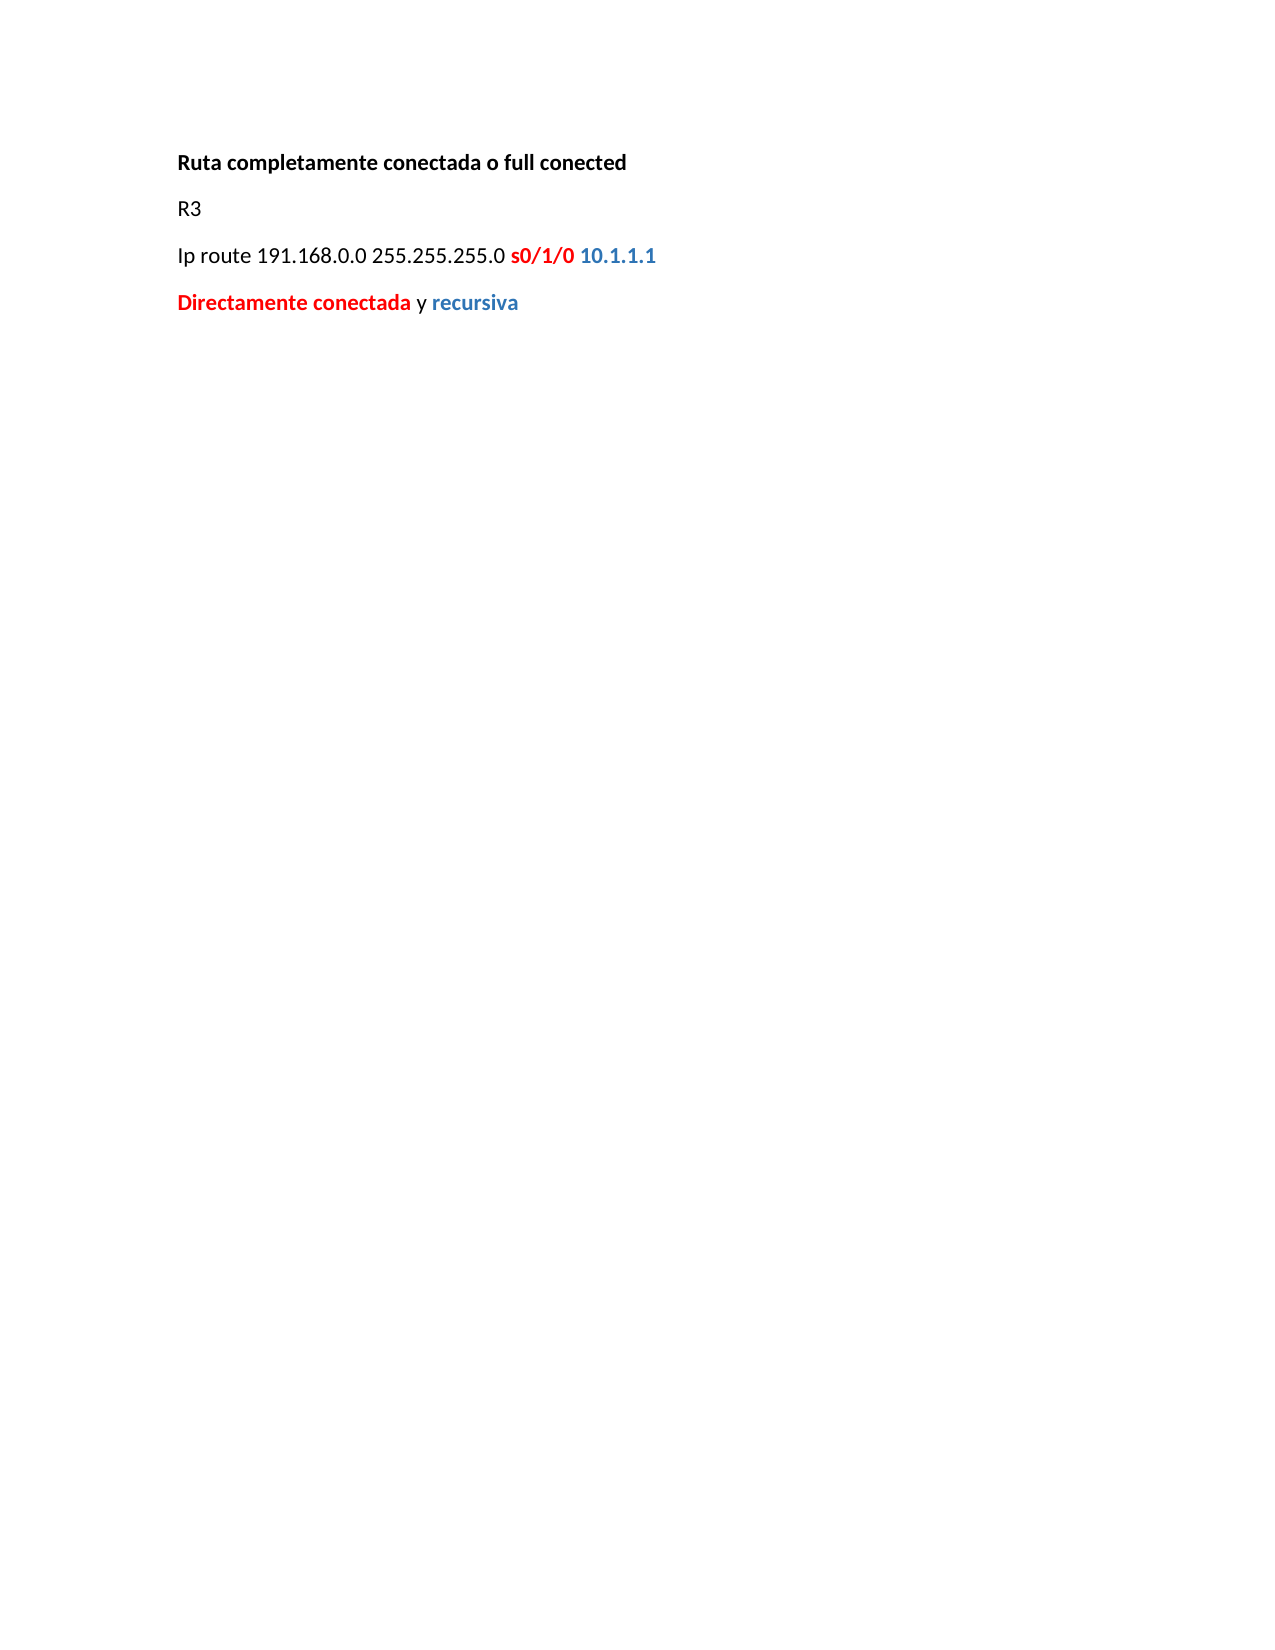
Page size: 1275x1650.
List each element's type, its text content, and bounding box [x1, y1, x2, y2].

text R3 [177, 194, 1098, 222]
text Ruta completamente conectada o full conected [177, 148, 1098, 176]
text Directamente conectada y recursiva [177, 288, 1098, 316]
text Ip route 191.168.0.0 255.255.255.0 s0/1/0 10.1.1.1 [177, 241, 1098, 269]
